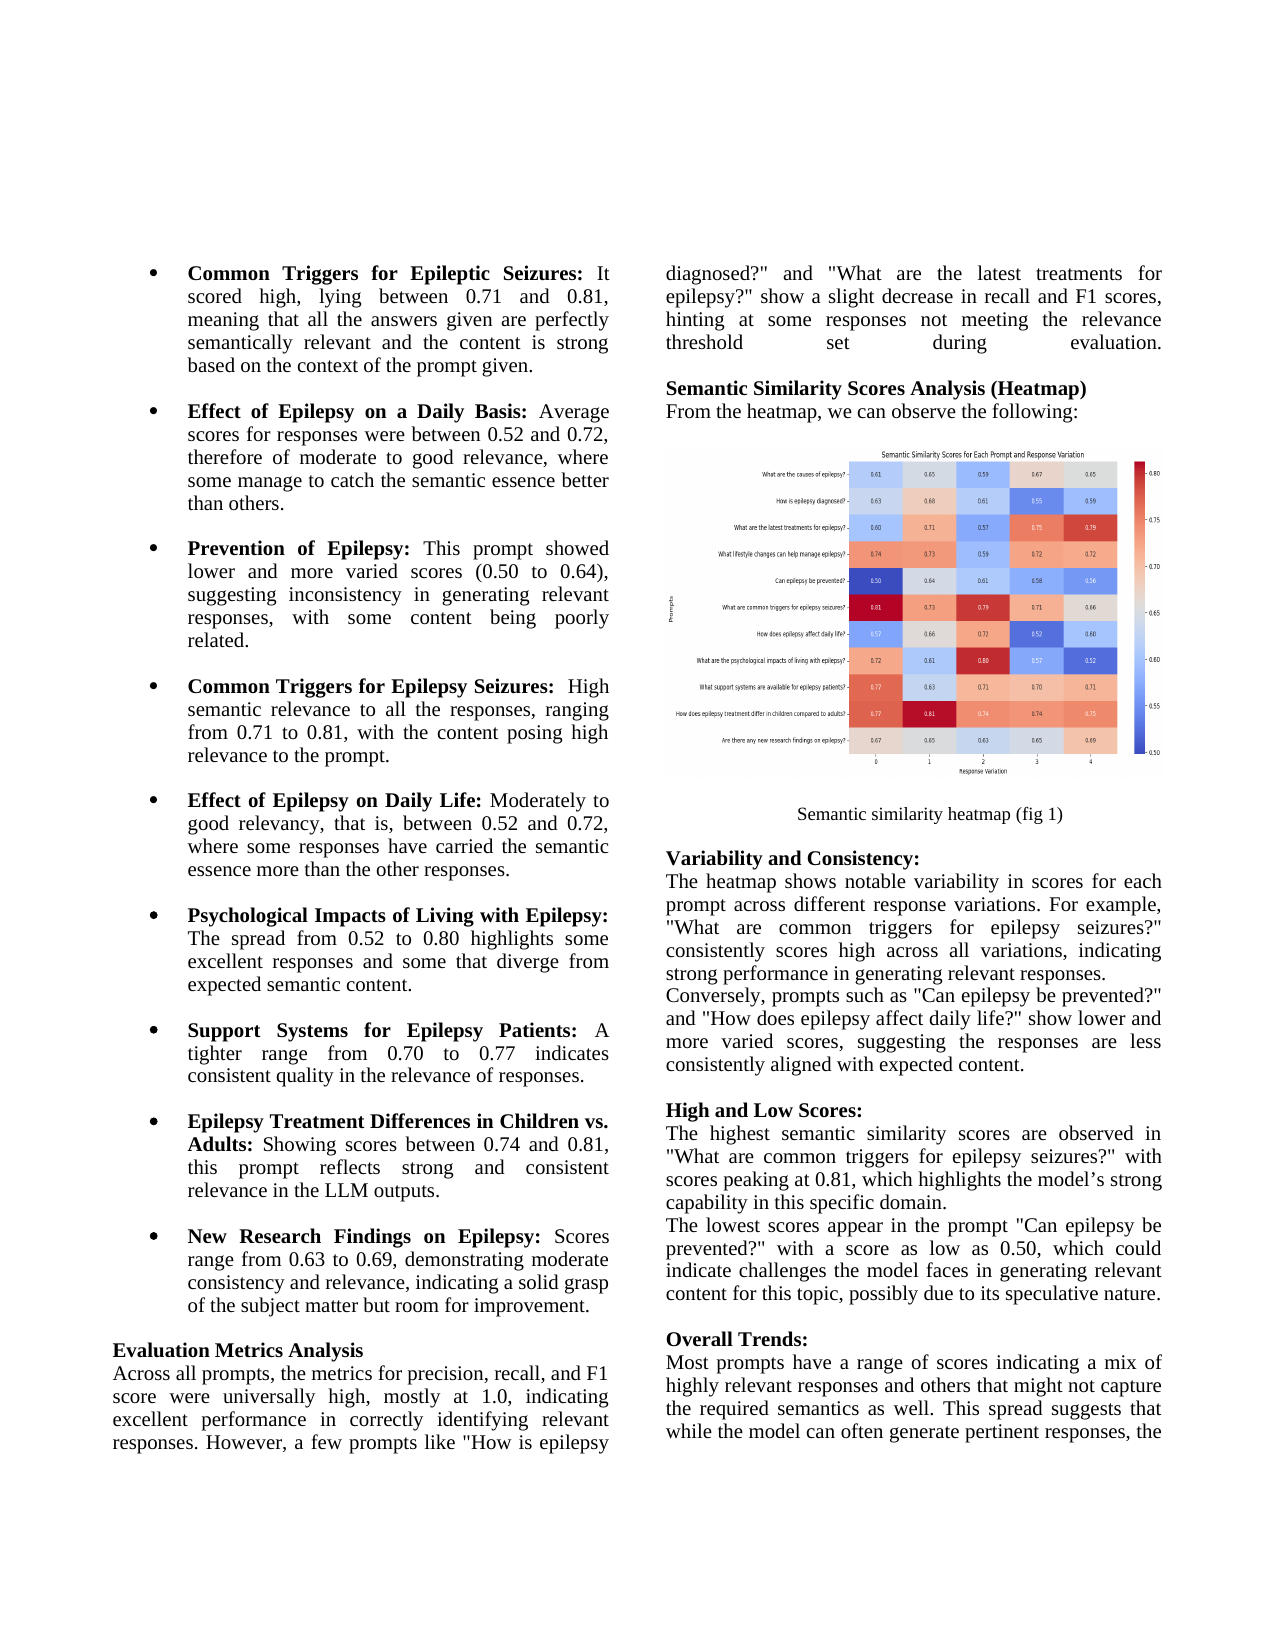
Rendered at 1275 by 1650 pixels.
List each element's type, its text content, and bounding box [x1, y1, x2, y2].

text The heatmap shows notable variability in scores for each prompt across different response variations. For example, "What are common triggers for epilepsy seizures?" consistently scores high across all variations, indicating strong performance in generating relevant responses. [666, 870, 1162, 984]
picture [665, 446, 1163, 779]
list Common Triggers for Epilepsy Seizures: High semantic relevance to all the responses, ranging from 0.71 to 0.81, with the content posing high relevance to the prompt. [150, 675, 609, 767]
text The highest semantic similarity scores are observed in "What are common triggers for epilepsy seizures?" with scores peaking at 0.81, which highlights the model’s strong capability in this specific domain. [666, 1122, 1162, 1214]
text The lowest scores appear in the prompt "Can epilepsy be prevented?" with a score as low as 0.50, which could indicate challenges the model faces in generating relevant content for this topic, possibly due to its speculative nature. [666, 1214, 1162, 1305]
text Evaluation Metrics Analysis [112, 1339, 609, 1362]
text Conversely, prompts such as "Can epilepsy be prevented?" and "How does epilepsy affect daily life?" show lower and more varied scores, suggesting the responses are less consistently aligned with expected content. [666, 984, 1162, 1076]
list Epilepsy Treatment Differences in Children vs. Adults: Showing scores between 0.74 and 0.81, this prompt reflects strong and consistent relevance in the LLM outputs. [150, 1110, 609, 1202]
list Effect of Epilepsy on Daily Life: Moderately to good relevancy, that is, between 0.52 and 0.72, where some responses have carried the semantic essence more than the other responses. [150, 789, 609, 881]
text Across all prompts, the metrics for precision, recall, and F1 score were universally high, mostly at 1.0, indicating excellent performance in correctly identifying relevant responses. However, a few prompts like "How is epilepsy diagnosed?" and "What are the latest treatments for epilepsy?" show a slight decrease in recall and F1 scores, hinting at some responses not meeting the relevance threshold set during evaluation. Semantic Similarity Scores Analysis (Heatmap) [112, 1362, 609, 1454]
list Support Systems for Epilepsy Patients: A tighter range from 0.70 to 0.77 indicates consistent quality in the relevance of responses. [150, 1019, 609, 1087]
list Psychological Impacts of Living with Epilepsy: The spread from 0.52 to 0.80 highlights some excellent responses and some that diverge from expected semantic content. [150, 904, 609, 996]
text High and Low Scores: [666, 1099, 1162, 1122]
text Variability and Consistency: [666, 847, 1162, 870]
text From the heatmap, we can observe the following: [666, 400, 1162, 423]
list Effect of Epilepsy on a Daily Basis: Average scores for responses were between 0.52 and 0.72, therefore of moderate to good relevance, where some manage to catch the semantic essence better than others. [150, 400, 609, 514]
list Prevention of Epilepsy: This prompt showed lower and more varied scores (0.50 to 0.64), suggesting inconsistency in generating relevant responses, with some content being poorly related. [150, 537, 609, 652]
text Across all prompts, the metrics for precision, recall, and F1 score were universally high, mostly at 1.0, indicating excellent performance in correctly identifying relevant responses. However, a few prompts like "How is epilepsy diagnosed?" and "What are the latest treatments for epilepsy?" show a slight decrease in recall and F1 scores, hinting at some responses not meeting the relevance threshold set during evaluation. Semantic Similarity Scores Analysis (Heatmap) [666, 262, 1162, 400]
list New Research Findings on Epilepsy: Scores range from 0.63 to 0.69, demonstrating moderate consistency and relevance, indicating a solid grasp of the subject matter but room for improvement. [150, 1225, 609, 1317]
list Common Triggers for Epileptic Seizures: It scored high, lying between 0.71 and 0.81, meaning that all the answers given are perfectly semantically relevant and the content is strong based on the context of the prompt given. [150, 262, 609, 377]
text Overall Trends: [666, 1328, 1162, 1351]
